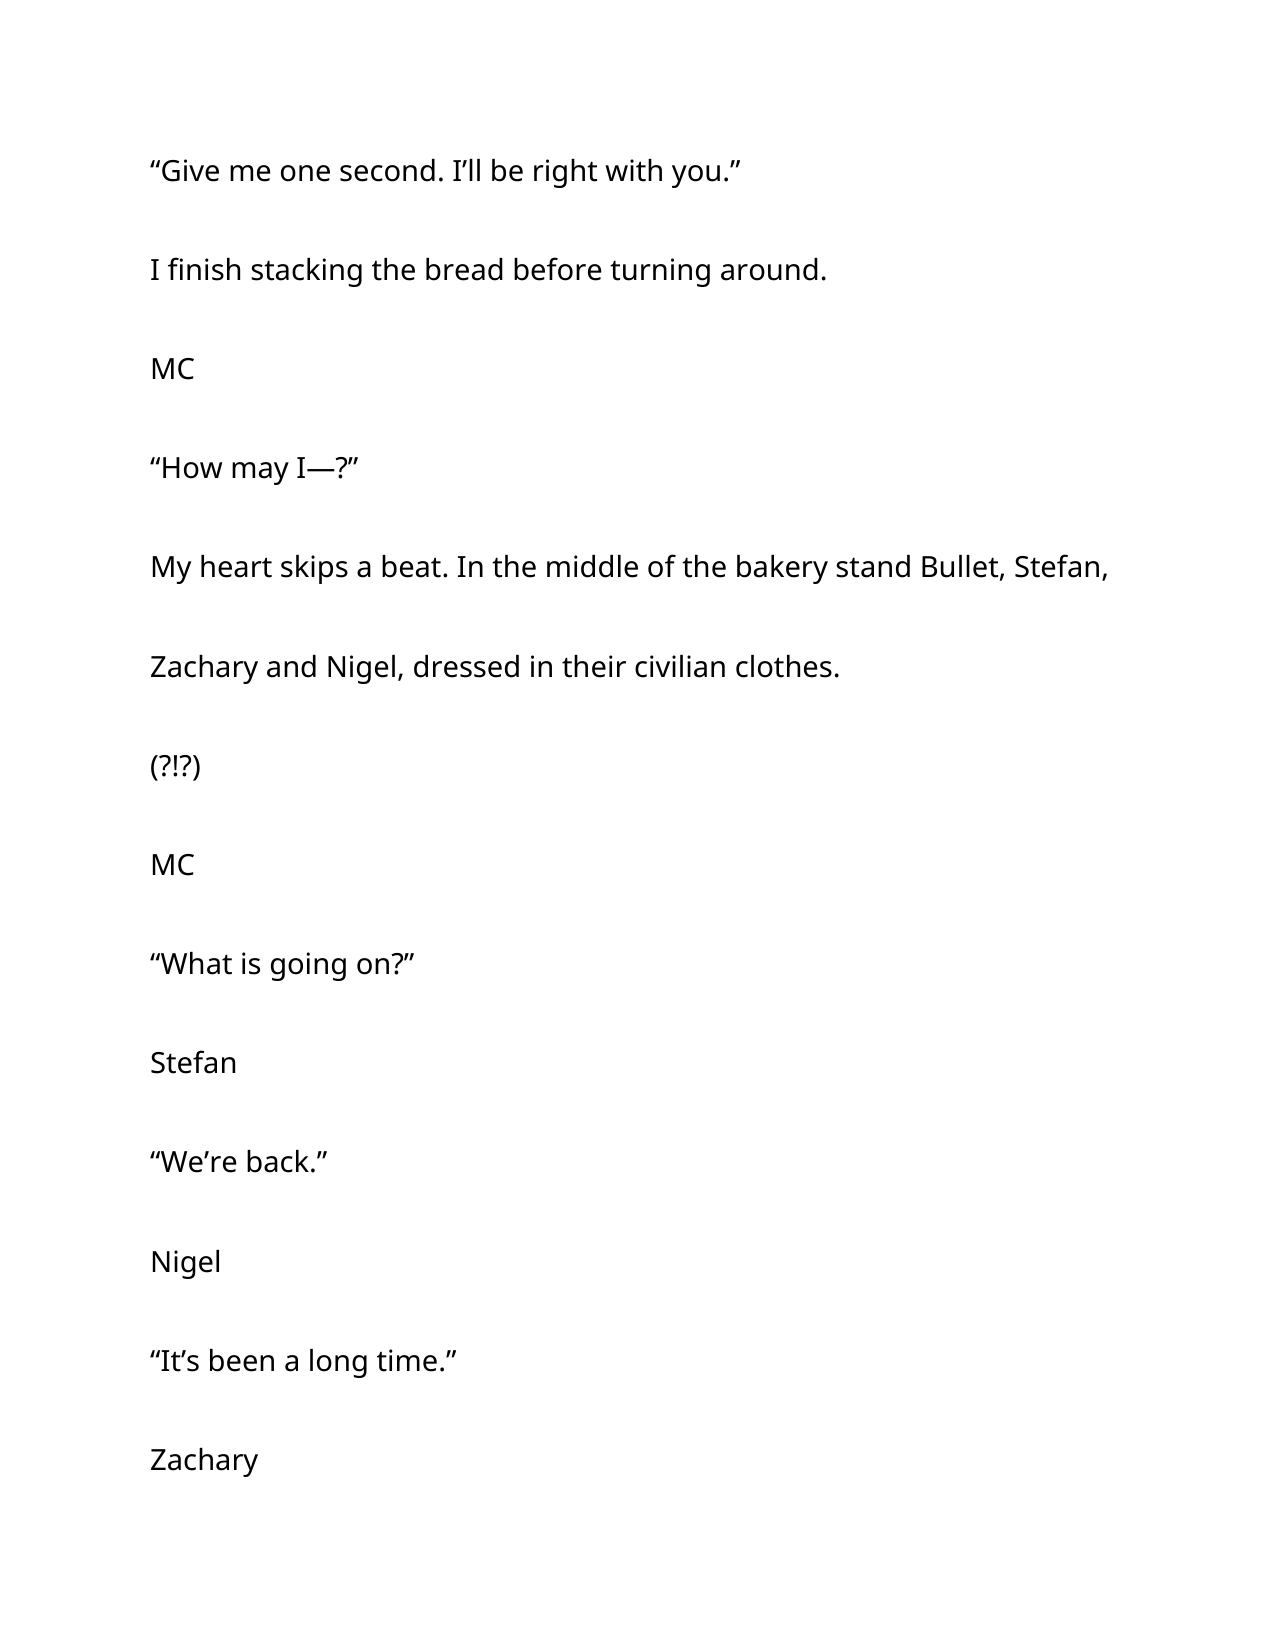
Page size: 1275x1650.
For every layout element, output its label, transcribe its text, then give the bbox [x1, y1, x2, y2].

text “We’re back.” [150, 1142, 1125, 1181]
text “How may I—?” [150, 447, 1125, 487]
text My heart skips a beat. In the middle of the bakery stand Bullet, Stefan, Zachary and Nigel, dressed in their civilian clothes. [150, 547, 1125, 686]
text Stefan [150, 1042, 1125, 1082]
text I finish stacking the bread before turning around. [150, 249, 1125, 289]
text (?!?) [150, 745, 1125, 785]
text Zachary [150, 1439, 1125, 1479]
text “Give me one second. I’ll be right with you.” [150, 150, 1125, 190]
text Nigel [150, 1241, 1125, 1281]
text MC [150, 348, 1125, 388]
text “What is going on?” [150, 943, 1125, 983]
text MC [150, 844, 1125, 884]
text “It’s been a long time.” [150, 1340, 1125, 1380]
